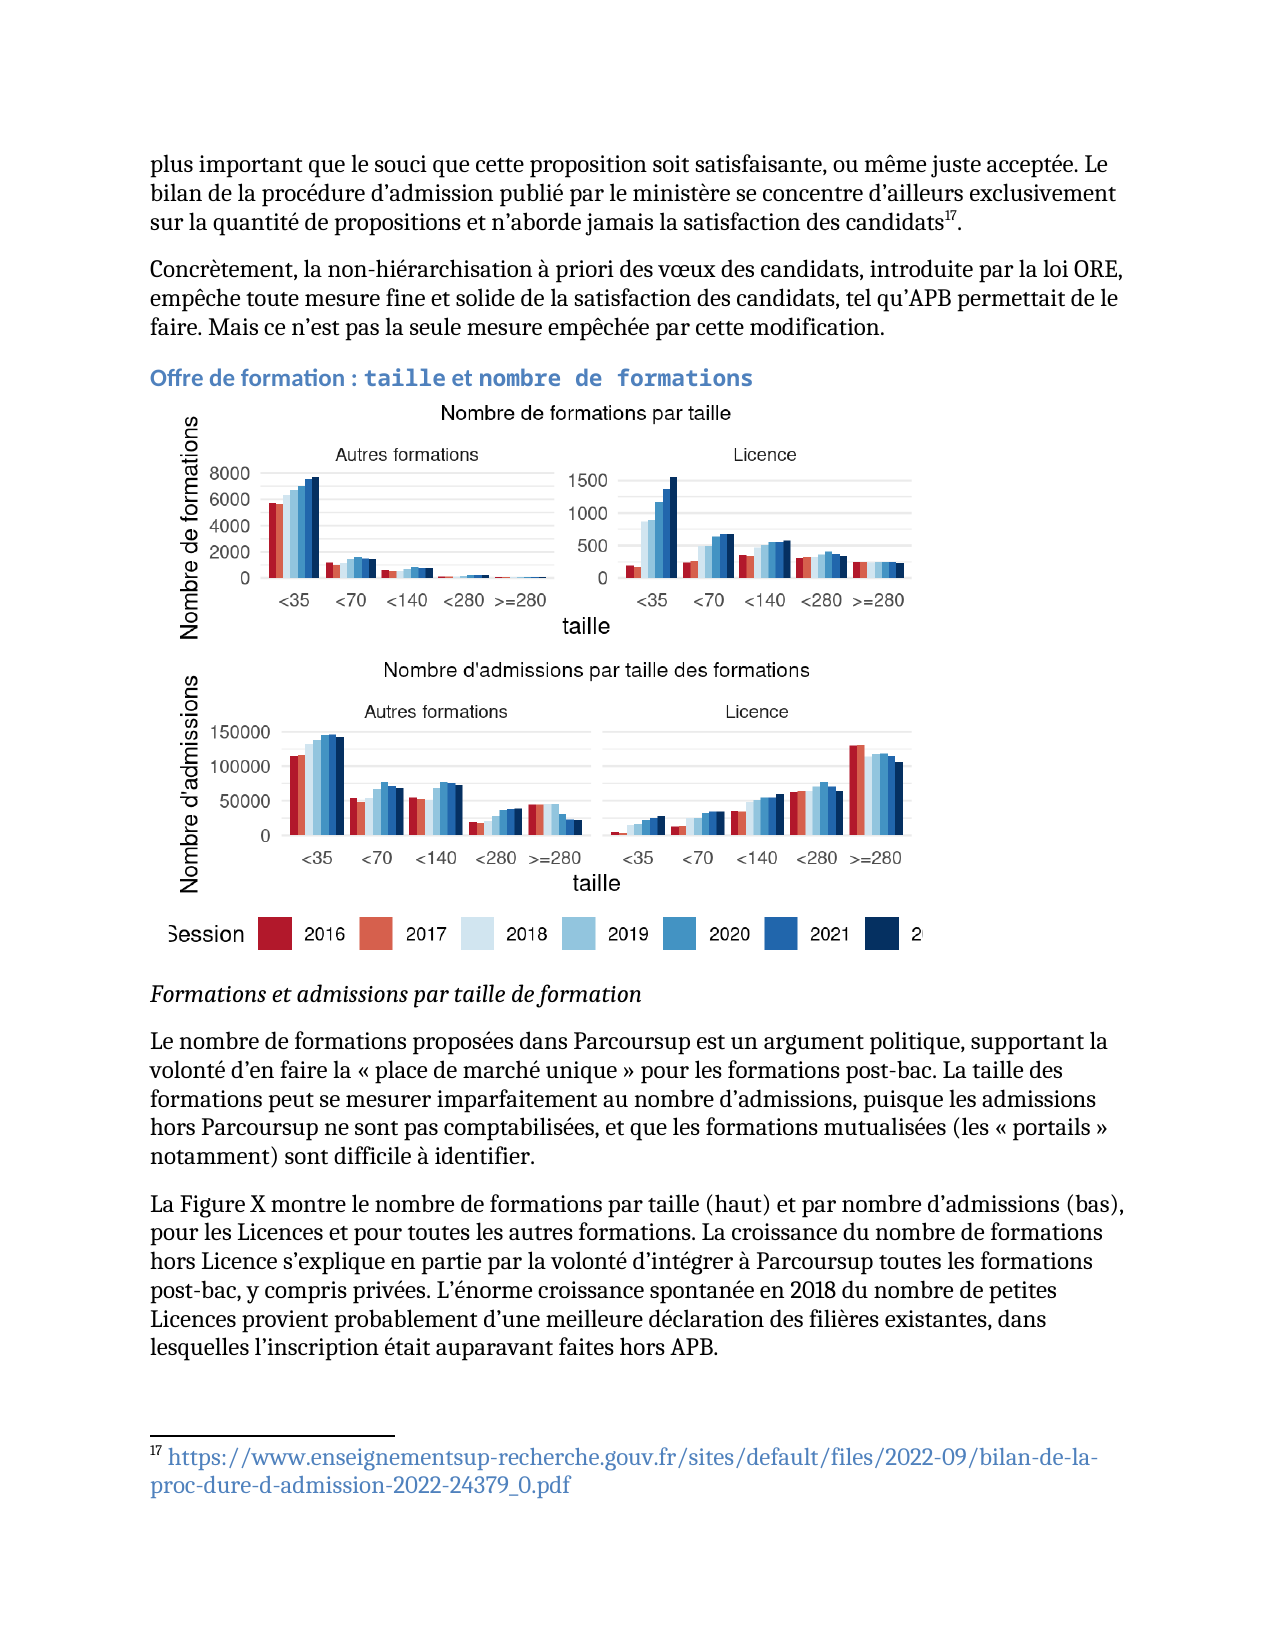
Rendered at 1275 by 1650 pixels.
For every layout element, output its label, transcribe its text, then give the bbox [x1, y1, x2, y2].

text Concrètement, la non-hiérarchisation à priori des vœux des candidats, introduite par la loi ORE, empêche toute mesure fine et solide de la satisfaction des candidats, tel qu’APB permettait de le faire. Mais ce n’est pas la seule mesure empêchée par cette modification. [150, 255, 1125, 341]
subtitle Offre de formation : taille et nombre de formations [150, 362, 1125, 393]
text Le nombre de formations proposées dans Parcoursup est un argument politique, supportant la volonté d’en faire la « place de marché unique » pour les formations post-bac. La taille des formations peut se mesurer imparfaitement au nombre d’admissions, puisque les admissions hors Parcoursup ne sont pas comptabilisées, et que les formations mutualisées (les « portails » notamment) sont difficile à identifier. [150, 1027, 1125, 1171]
picture [168, 393, 923, 959]
text La Figure X montre le nombre de formations par taille (haut) et par nombre d’admissions (bas), pour les Licences et pour toutes les autres formations. La croissance du nombre de formations hors Licence s’explique en partie par la volonté d’intégrer à Parcoursup toutes les formations post-bac, y compris privées. L’énorme croissance spontanée en 2018 du nombre de petites Licences provient probablement d’une meilleure déclaration des filières existantes, dans lesquelles l’inscription était auparavant faites hors APB. [150, 1189, 1125, 1362]
text Formations et admissions par taille de formation [150, 979, 1125, 1008]
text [150, 150, 1125, 236]
